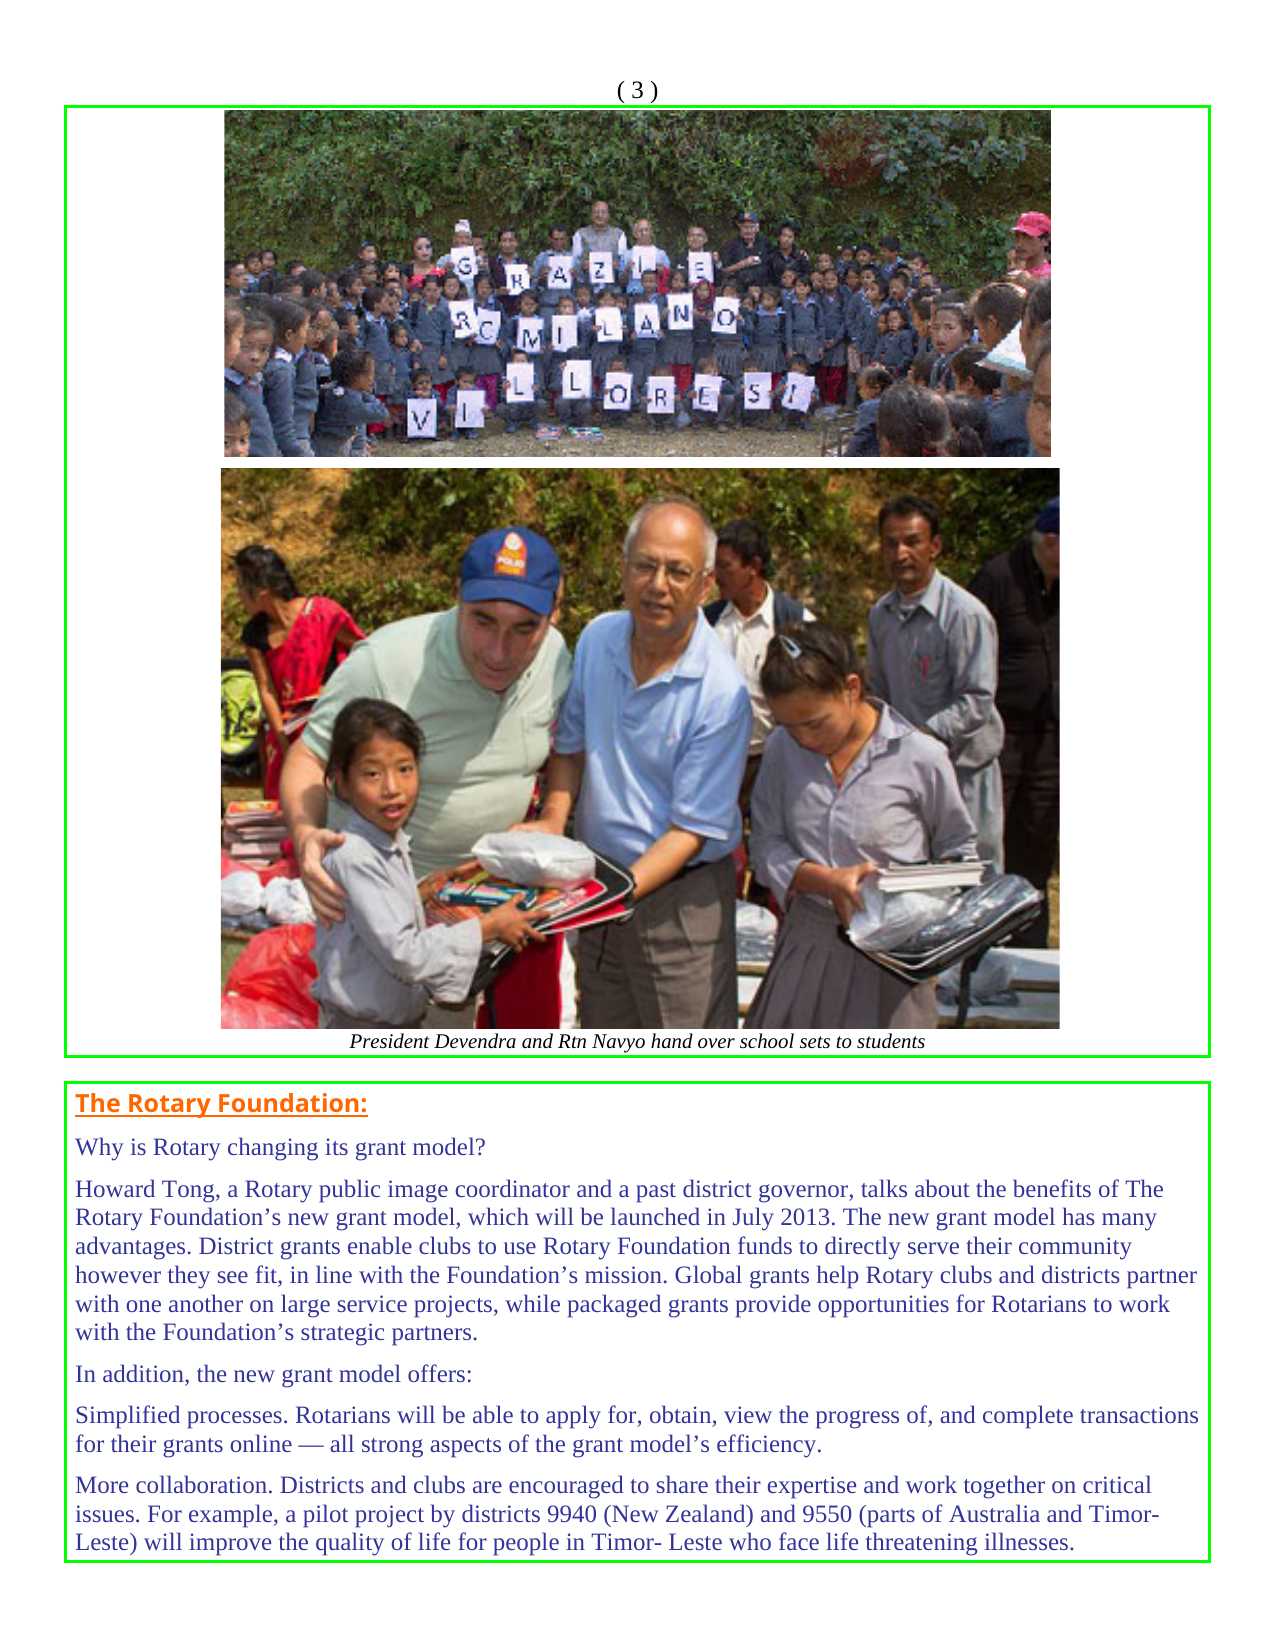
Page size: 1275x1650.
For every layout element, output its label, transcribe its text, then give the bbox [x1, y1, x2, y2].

text The Rotary Foundation: [67, 1084, 1208, 1120]
text In addition, the new grant model offers: [67, 1353, 1208, 1387]
text Simplified processes. Rotarians will be able to apply for, obtain, view the progress of, and complete transactions for their grants online — all strong aspects of the grant model’s efficiency. [67, 1395, 1208, 1457]
text President Devendra and Rtn Navyo hand over school sets to students [67, 1023, 1208, 1055]
text Why is Rotary changing its grant model? [67, 1127, 1208, 1161]
text Howard Tong, a Rotary public image coordinator and a past district governor, talks about the benefits of The Rotary Foundation’s new grant model, which will be launched in July 2013. The new grant model has many advantages. District grants enable clubs to use Rotary Foundation funds to directly serve their community however they see fit, in line with the Foundation’s mission. Global grants help Rotary clubs and districts partner with one another on large service projects, while packaged grants provide opportunities for Rotarians to work with the Foundation’s strategic partners. [67, 1168, 1208, 1346]
text More collaboration. Districts and clubs are encouraged to share their expertise and work together on critical issues. For example, a pilot project by districts 9940 (New Zealand) and 9550 (parts of Australia and Timor-Leste) will improve the quality of life for people in Timor- Leste who face life threatening illnesses. [67, 1465, 1208, 1560]
picture [220, 468, 1060, 1029]
picture [224, 110, 1051, 457]
